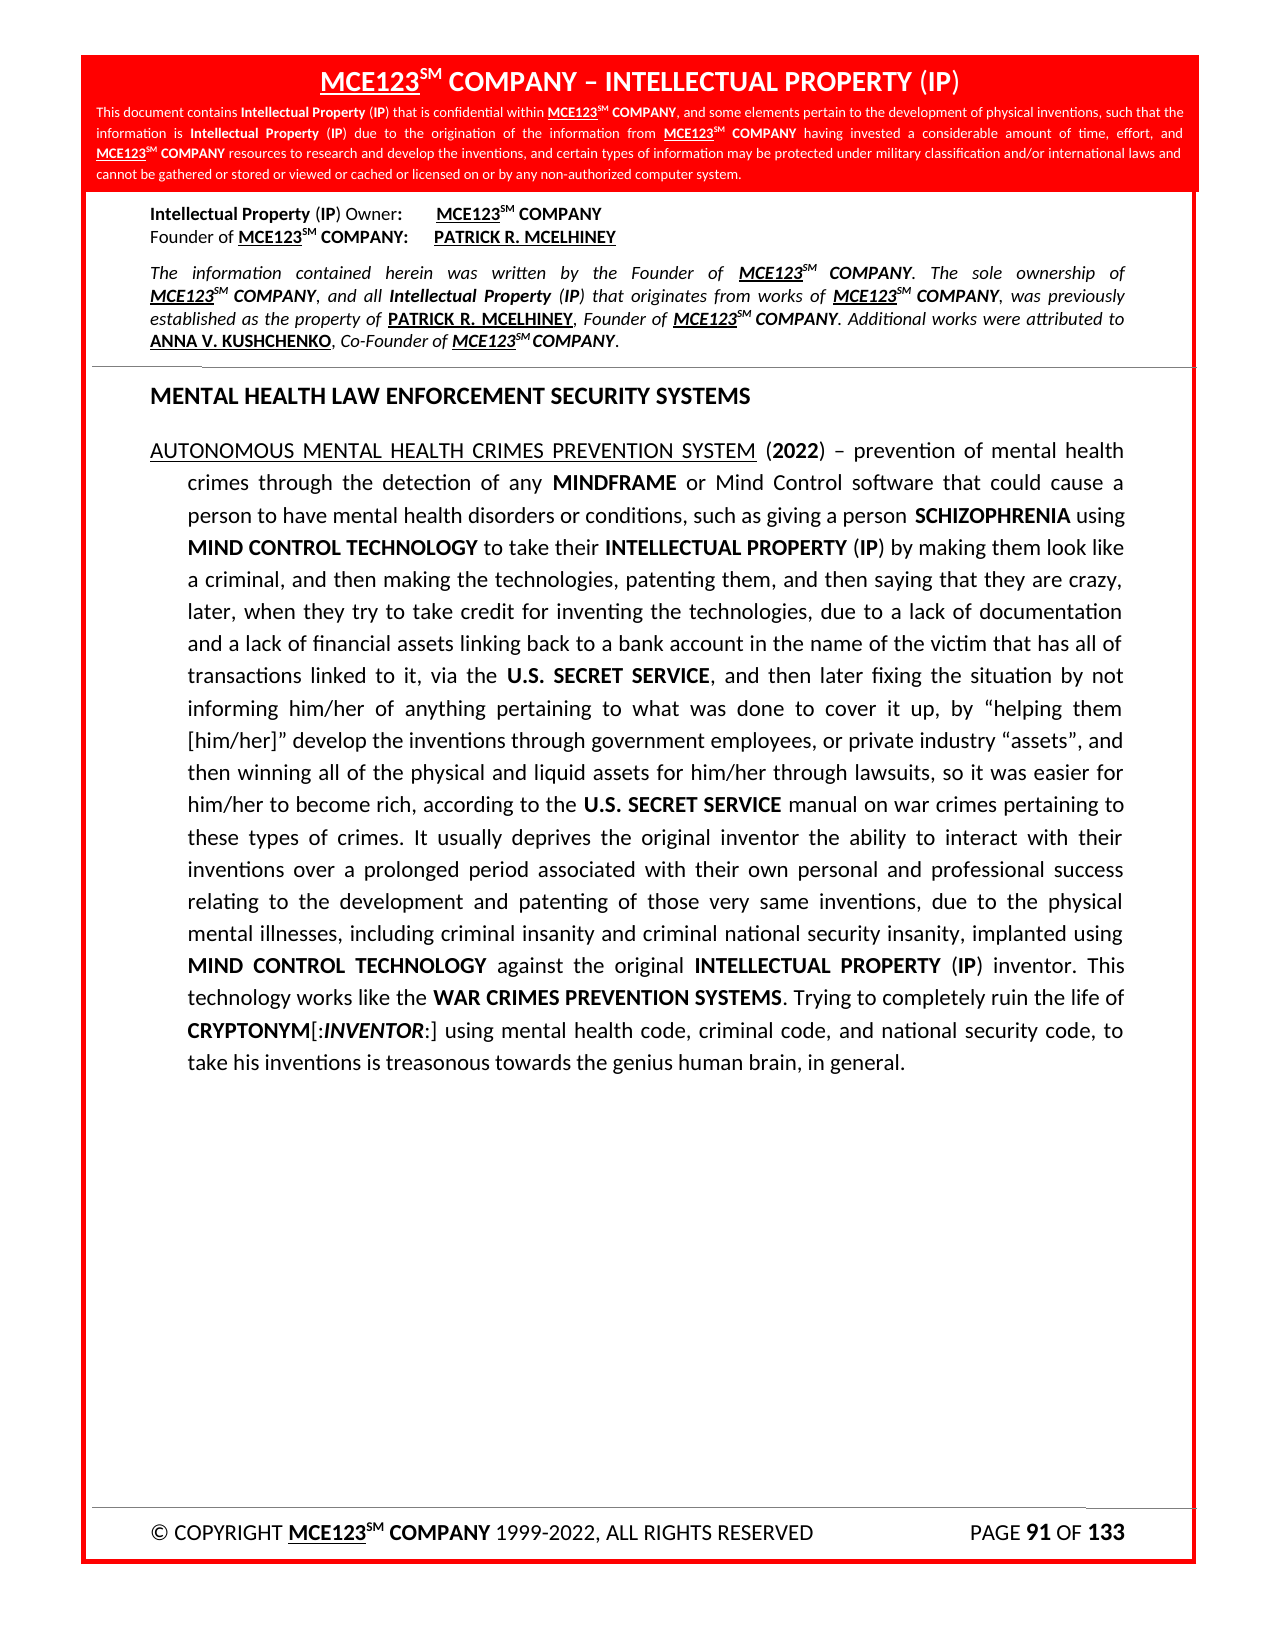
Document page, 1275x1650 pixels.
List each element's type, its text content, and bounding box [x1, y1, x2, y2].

text AUTONOMOUS MENTAL HEALTH CRIMES PREVENTION SYSTEM (2022) – prevention of mental health crimes through the detection of any MINDFRAME or Mind Control software that could cause a person to have mental health disorders or conditions, such as giving a person SCHIZOPHRENIA using MIND CONTROL TECHNOLOGY to take their INTELLECTUAL PROPERTY (IP) by making them look like a criminal, and then making the technologies, patenting them, and then saying that they are crazy, later, when they try to take credit for inventing the technologies, due to a lack of documentation and a lack of financial assets linking back to a bank account in the name of the victim that has all of transactions linked to it, via the U.S. SECRET SERVICE, and then later fixing the situation by not informing him/her of anything pertaining to what was done to cover it up, by “helping them [him/her]” develop the inventions through government employees, or private industry “assets”, and then winning all of the physical and liquid assets for him/her through lawsuits, so it was easier for him/her to become rich, according to the U.S. SECRET SERVICE manual on war crimes pertaining to these types of crimes. It usually deprives the original inventor the ability to interact with their inventions over a prolonged period associated with their own personal and professional success relating to the development and patenting of those very same inventions, due to the physical mental illnesses, including criminal insanity and criminal national security insanity, implanted using MIND CONTROL TECHNOLOGY against the original INTELLECTUAL PROPERTY (IP) inventor. This technology works like the WAR CRIMES PREVENTION SYSTEMS. Trying to completely ruin the life of CRYPTONYM[:INVENTOR:] using mental health code, criminal code, and national security code, to take his inventions is treasonous towards the genius human brain, in general. [150, 436, 1125, 1076]
text MENTAL HEALTH LAW ENFORCEMENT SECURITY SYSTEMS [150, 381, 1125, 411]
